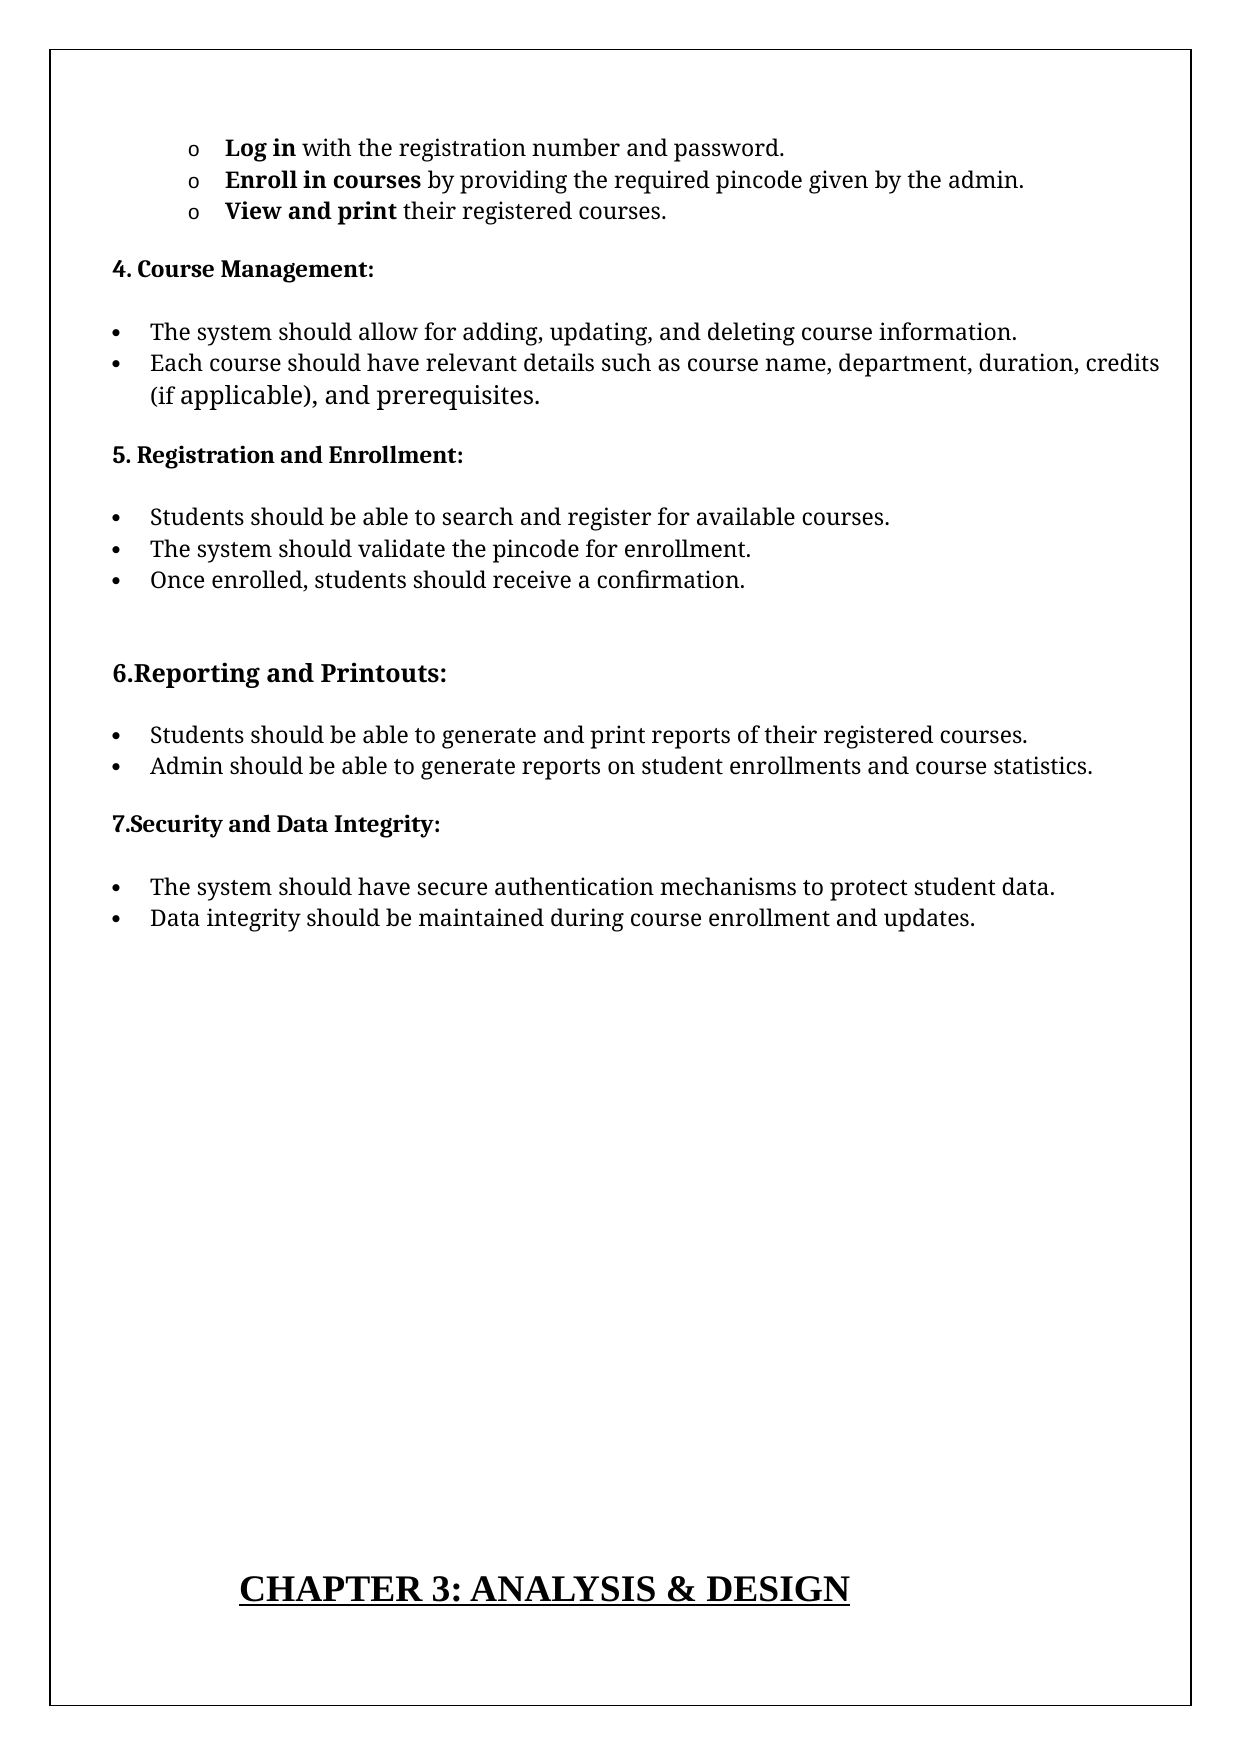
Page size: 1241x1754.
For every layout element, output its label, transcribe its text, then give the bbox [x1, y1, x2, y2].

list The system should allow for adding, updating, and deleting course information. [112, 315, 1165, 347]
list Students should be able to search and register for available courses. [112, 501, 1165, 533]
subtitle 4. Course Management: [112, 255, 1165, 284]
list Admin should be able to generate reports on student enrollments and course statistics. [112, 750, 1165, 781]
subtitle 7.Security and Data Integrity: [112, 810, 1165, 839]
list The system should validate the pincode for enrollment. [112, 533, 1165, 564]
list Enroll in courses by providing the required pincode given by the admin. [187, 163, 1165, 195]
list View and print their registered courses. [187, 195, 1165, 226]
list 6.Reporting and Printouts: [112, 656, 1165, 689]
list Each course should have relevant details such as course name, department, duration, credits (if applicable), and prerequisites. [112, 347, 1165, 412]
list Log in with the registration number and password. [187, 132, 1165, 163]
list Once enrolled, students should receive a confirmation. [112, 564, 1165, 595]
list Data integrity should be maintained during course enrollment and updates. [112, 902, 1165, 933]
list Students should be able to generate and print reports of their registered courses. [112, 719, 1165, 750]
text CHAPTER 3: ANALYSIS & DESIGN [75, 1566, 850, 1609]
subtitle 5. Registration and Enrollment: [112, 441, 1165, 470]
list The system should have secure authentication mechanisms to protect student data. [112, 871, 1165, 902]
